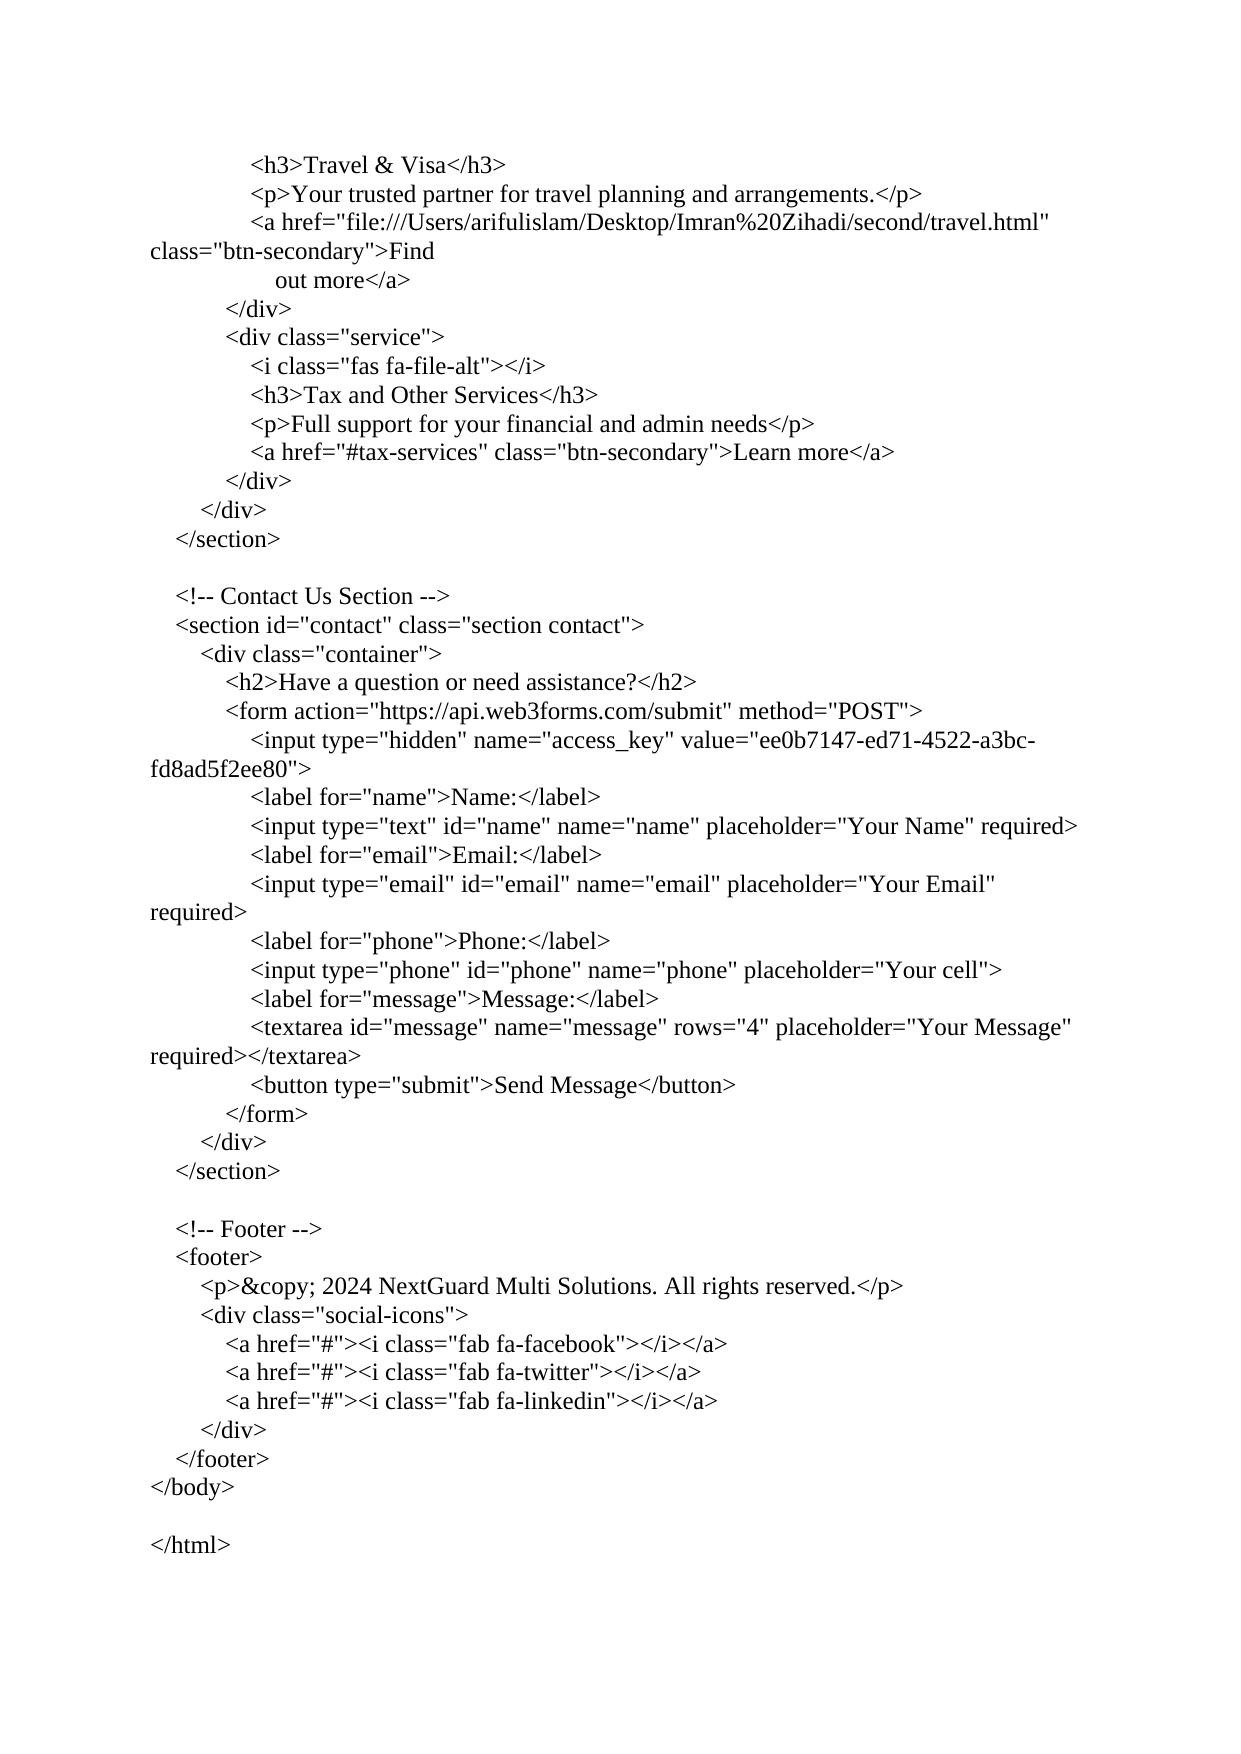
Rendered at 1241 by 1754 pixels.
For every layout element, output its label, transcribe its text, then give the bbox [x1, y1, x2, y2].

text <a href="#"><i class="fab fa-linkedin"></i></a> [150, 1386, 1090, 1415]
text </html> [150, 1530, 1090, 1559]
text </section> [150, 1156, 1090, 1185]
text <p>Your trusted partner for travel planning and arrangements.</p> [150, 179, 1090, 207]
text </section> [150, 524, 1090, 552]
text <h3>Travel & Visa</h3> [150, 150, 1090, 179]
text <form action="https://api.web3forms.com/submit" method="POST"> [150, 696, 1090, 725]
text <a href="#"><i class="fab fa-facebook"></i></a> [150, 1329, 1090, 1357]
text <a href="#"><i class="fab fa-twitter"></i></a> [150, 1357, 1090, 1386]
text out more</a> [150, 265, 1090, 294]
text </div> [150, 495, 1090, 524]
text <label for="phone">Phone:</label> [150, 926, 1090, 955]
text <label for="message">Message:</label> [150, 984, 1090, 1012]
text </body> [150, 1472, 1090, 1501]
text <i class="fas fa-file-alt"></i> [150, 351, 1090, 380]
text <label for="name">Name:</label> [150, 782, 1090, 811]
text <section id="contact" class="section contact"> [150, 610, 1090, 639]
text <input type="email" id="email" name="email" placeholder="Your Email" required> [150, 869, 1090, 926]
text <footer> [150, 1242, 1090, 1271]
text </div> [150, 294, 1090, 322]
text <label for="email">Email:</label> [150, 840, 1090, 869]
text </footer> [150, 1444, 1090, 1472]
text <!-- Footer --> [150, 1214, 1090, 1242]
text <p>&copy; 2024 NextGuard Multi Solutions. All rights reserved.</p> [150, 1271, 1090, 1300]
text <p>Full support for your financial and admin needs</p> [150, 409, 1090, 437]
text </form> [150, 1099, 1090, 1127]
text <div class="container"> [150, 639, 1090, 667]
text <div class="service"> [150, 322, 1090, 351]
text <a href="#tax-services" class="btn-secondary">Learn more</a> [150, 437, 1090, 466]
text <textarea id="message" name="message" rows="4" placeholder="Your Message" required></textarea> [150, 1012, 1090, 1070]
text </div> [150, 466, 1090, 495]
text </div> [150, 1415, 1090, 1444]
text <div class="social-icons"> [150, 1300, 1090, 1329]
text <input type="hidden" name="access_key" value="ee0b7147-ed71-4522-a3bc-fd8ad5f2ee80"> [150, 725, 1090, 782]
text <input type="phone" id="phone" name="phone" placeholder="Your cell"> [150, 955, 1090, 984]
text <button type="submit">Send Message</button> [150, 1070, 1090, 1099]
text </div> [150, 1127, 1090, 1156]
text <h3>Tax and Other Services</h3> [150, 380, 1090, 409]
text <!-- Contact Us Section --> [150, 581, 1090, 610]
text <h2>Have a question or need assistance?</h2> [150, 667, 1090, 696]
text <a href="file:///Users/arifulislam/Desktop/Imran%20Zihadi/second/travel.html" class="btn-secondary">Find [150, 207, 1090, 265]
text <input type="text" id="name" name="name" placeholder="Your Name" required> [150, 811, 1090, 840]
